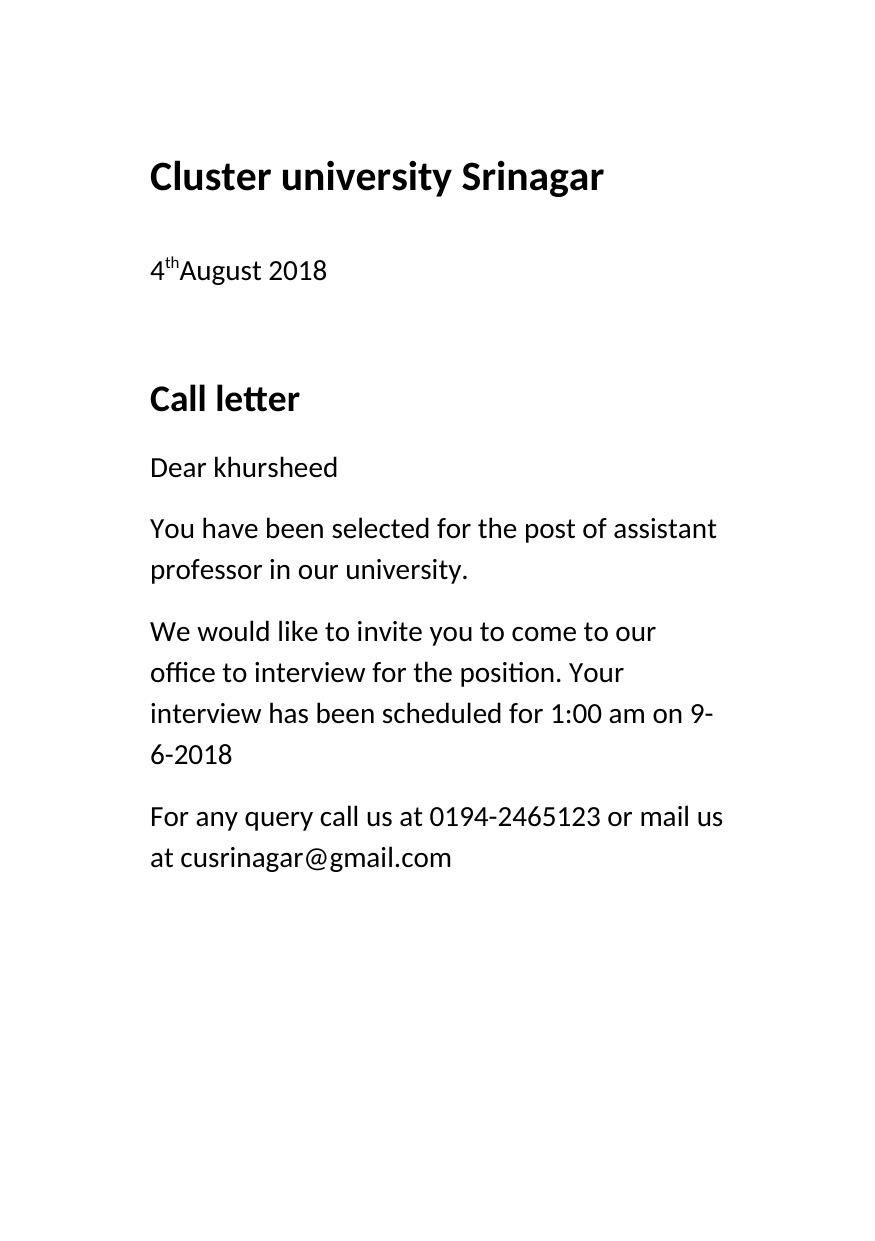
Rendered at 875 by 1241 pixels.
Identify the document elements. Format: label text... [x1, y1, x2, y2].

text 4thAugust 2018 [150, 252, 724, 287]
text Cluster university Srinagar [150, 150, 724, 201]
text Dear khursheed [150, 449, 724, 484]
text You have been selected for the post of assistant professor in our university. [150, 511, 724, 587]
text Call letter [150, 375, 724, 421]
text We would like to invite you to come to our office to interview for the position. Your interview has been scheduled for 1:00 am on 9-6-2018 [150, 613, 724, 772]
text For any query call us at 0194-2465123 or mail us at cusrinagar@gmail.com [150, 798, 724, 874]
